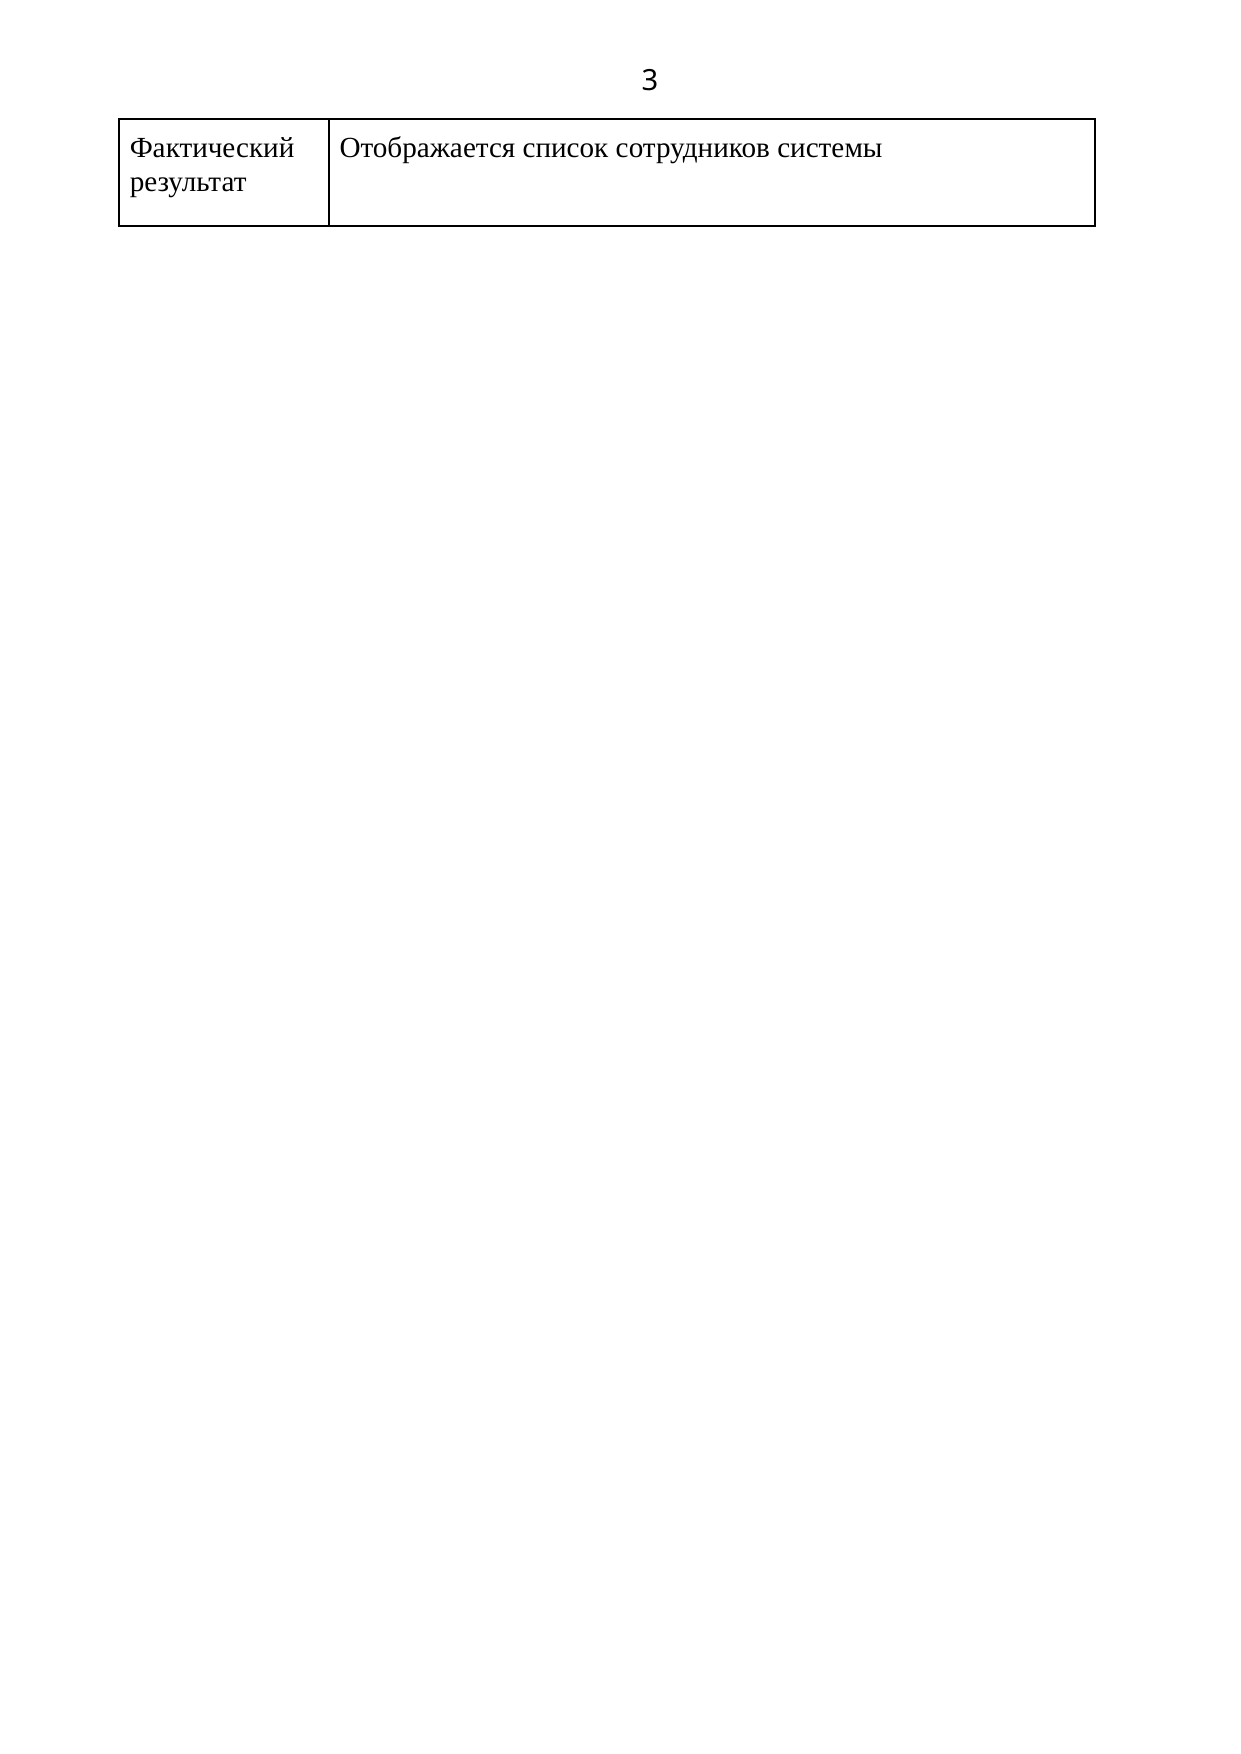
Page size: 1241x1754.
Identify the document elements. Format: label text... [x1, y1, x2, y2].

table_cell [330, 120, 1094, 225]
table_cell Фактический результат [120, 120, 328, 225]
